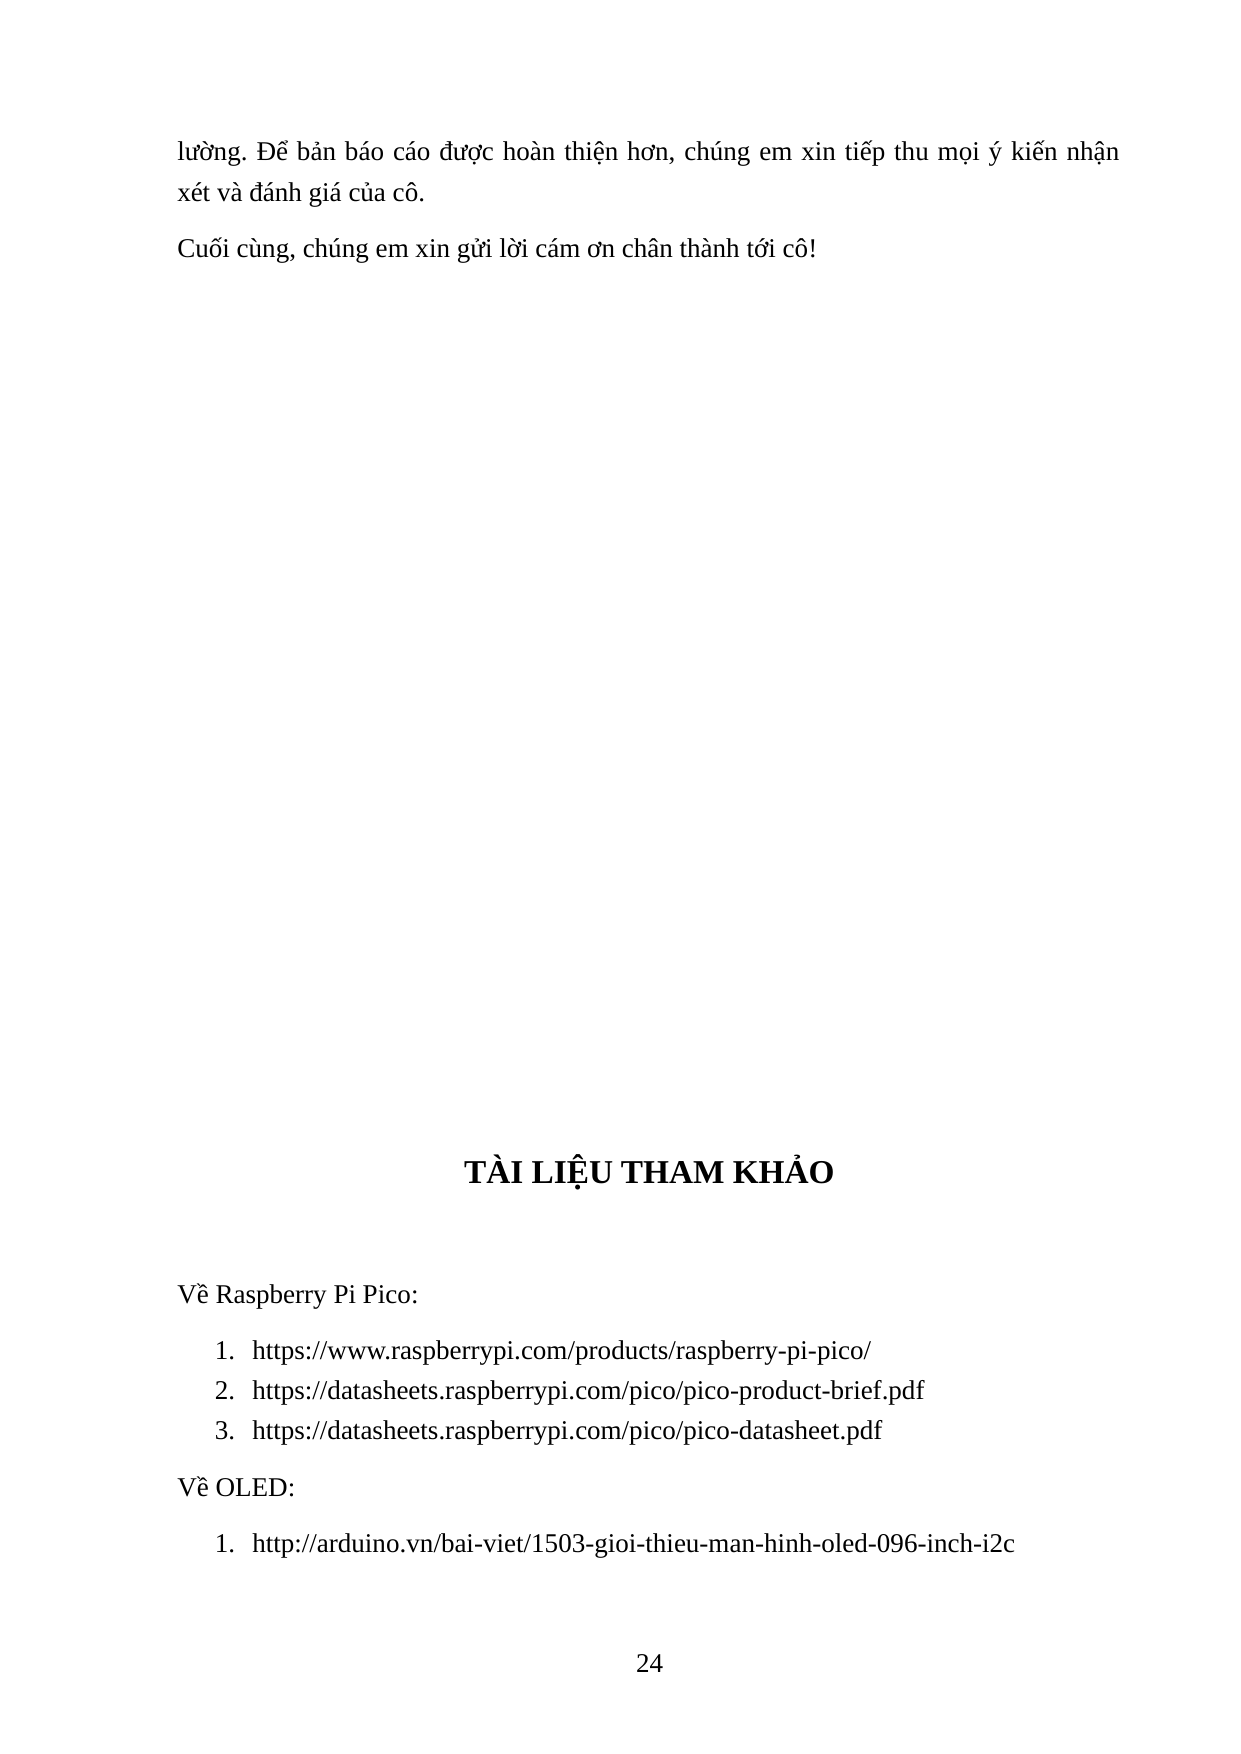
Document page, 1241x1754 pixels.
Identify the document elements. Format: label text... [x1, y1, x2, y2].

text Cuối cùng, chúng em xin gửi lời cám ơn chân thành tới cô! [177, 229, 1122, 267]
list https://www.raspberrypi.com/products/raspberry-pi-pico/ [214, 1331, 1122, 1369]
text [177, 132, 1122, 210]
text Về Raspberry Pi Pico: [177, 1274, 1122, 1312]
list https://datasheets.raspberrypi.com/pico/pico-datasheet.pdf [214, 1411, 1122, 1448]
text Về OLED: [177, 1467, 1122, 1505]
subtitle TÀI LIỆU THAM KHẢO [177, 1134, 1122, 1209]
list https://datasheets.raspberrypi.com/pico/pico-product-brief.pdf [214, 1371, 1122, 1408]
list http://arduino.vn/bai-viet/1503-gioi-thieu-man-hinh-oled-096-inch-i2c [214, 1524, 1122, 1562]
